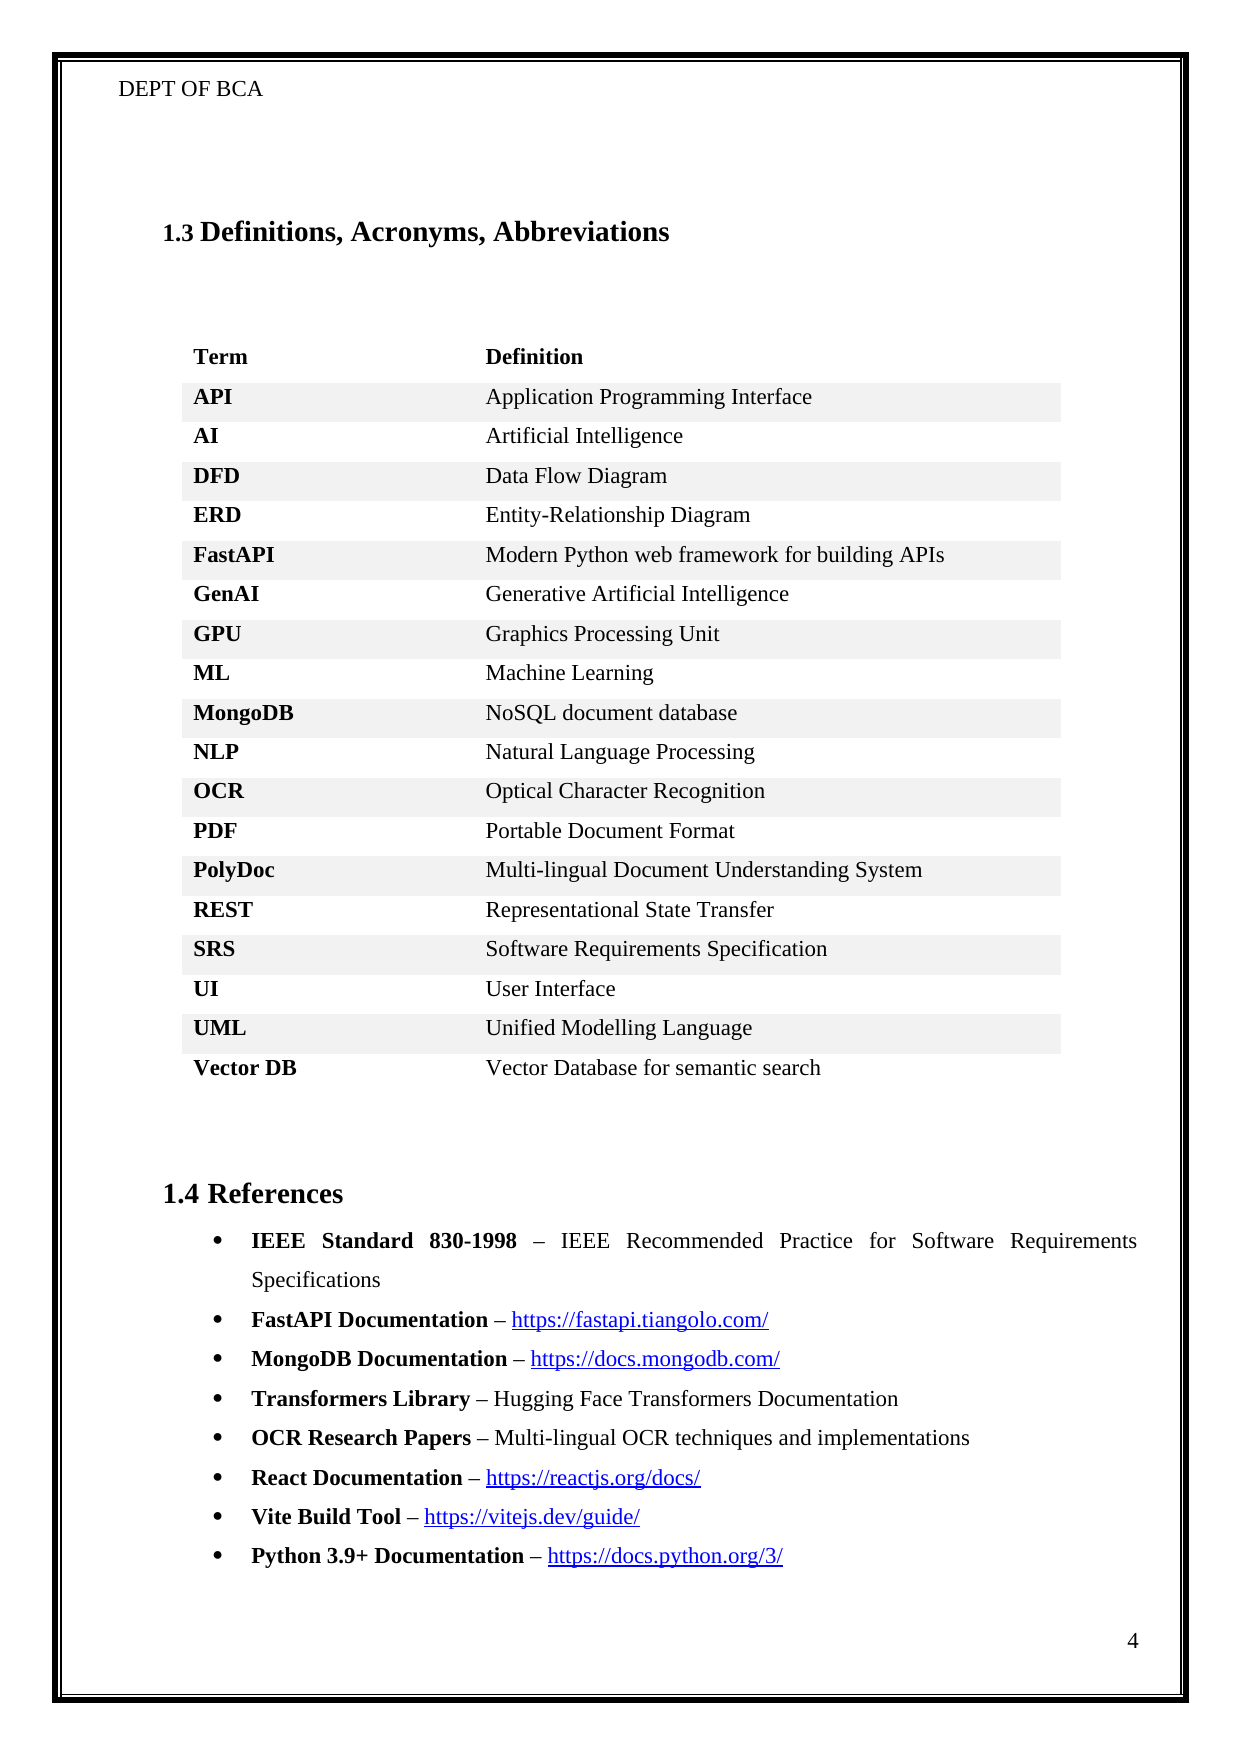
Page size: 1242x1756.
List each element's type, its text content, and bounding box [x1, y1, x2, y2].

table_cell OCR [182, 778, 474, 817]
table_cell Graphics Processing Unit [474, 620, 1061, 659]
table_header Definition [474, 343, 1061, 383]
table_cell Portable Document Format [474, 817, 1061, 856]
subtitle Definitions, Acronyms, Abbreviations [162, 214, 1138, 247]
table_cell Software Requirements Specification [474, 935, 1061, 975]
table_cell Machine Learning [474, 659, 1061, 698]
list Python 3.9+ Documentation – https://docs.python.org/3/ [213, 1543, 1138, 1569]
list FastAPI Documentation – https://fastapi.tiangolo.com/ [213, 1306, 1138, 1332]
table_cell GenAI [182, 580, 474, 619]
table_cell UI [182, 975, 474, 1014]
table_cell NoSQL document database [474, 699, 1061, 738]
table_cell Vector Database for semantic search [474, 1054, 1061, 1093]
table_cell PolyDoc [182, 856, 474, 896]
table_cell Representational State Transfer [474, 896, 1061, 935]
table_cell User Interface [474, 975, 1061, 1014]
table_cell MongoDB [182, 699, 474, 738]
list React Documentation – https://reactjs.org/docs/ [213, 1464, 1138, 1490]
list MongoDB Documentation – https://docs.mongodb.com/ [213, 1345, 1138, 1372]
table_cell ERD [182, 501, 474, 541]
table_cell AI [182, 422, 474, 462]
table_cell Generative Artificial Intelligence [474, 580, 1061, 619]
table_cell REST [182, 896, 474, 935]
table_cell Multi-lingual Document Understanding System [474, 856, 1061, 896]
table_cell Optical Character Recognition [474, 778, 1061, 817]
table_cell DFD [182, 462, 474, 501]
subtitle References [162, 1176, 1138, 1210]
table_cell FastAPI [182, 541, 474, 580]
list IEEE Standard 830-1998 – IEEE Recommended Practice for Software Requirements Specifications [213, 1227, 1138, 1293]
table_cell API [182, 383, 474, 422]
list Vite Build Tool – https://vitejs.dev/guide/ [213, 1503, 1138, 1529]
table_cell NLP [182, 738, 474, 777]
table_cell UML [182, 1014, 474, 1054]
table_cell Unified Modelling Language [474, 1014, 1061, 1054]
list OCR Research Papers – Multi-lingual OCR techniques and implementations [213, 1424, 1138, 1451]
table_cell PDF [182, 817, 474, 856]
table_cell Natural Language Processing [474, 738, 1061, 777]
table_cell Data Flow Diagram [474, 462, 1061, 501]
table_header Term [182, 343, 474, 383]
table_cell Modern Python web framework for building APIs [474, 541, 1061, 580]
table_cell SRS [182, 935, 474, 975]
table_cell Vector DB [182, 1054, 474, 1093]
table_cell ML [182, 659, 474, 698]
table_cell Entity-Relationship Diagram [474, 501, 1061, 541]
table_cell GPU [182, 620, 474, 659]
table_cell Artificial Intelligence [474, 422, 1061, 462]
table_cell Application Programming Interface [474, 383, 1061, 422]
list Transformers Library – Hugging Face Transformers Documentation [213, 1385, 1138, 1411]
